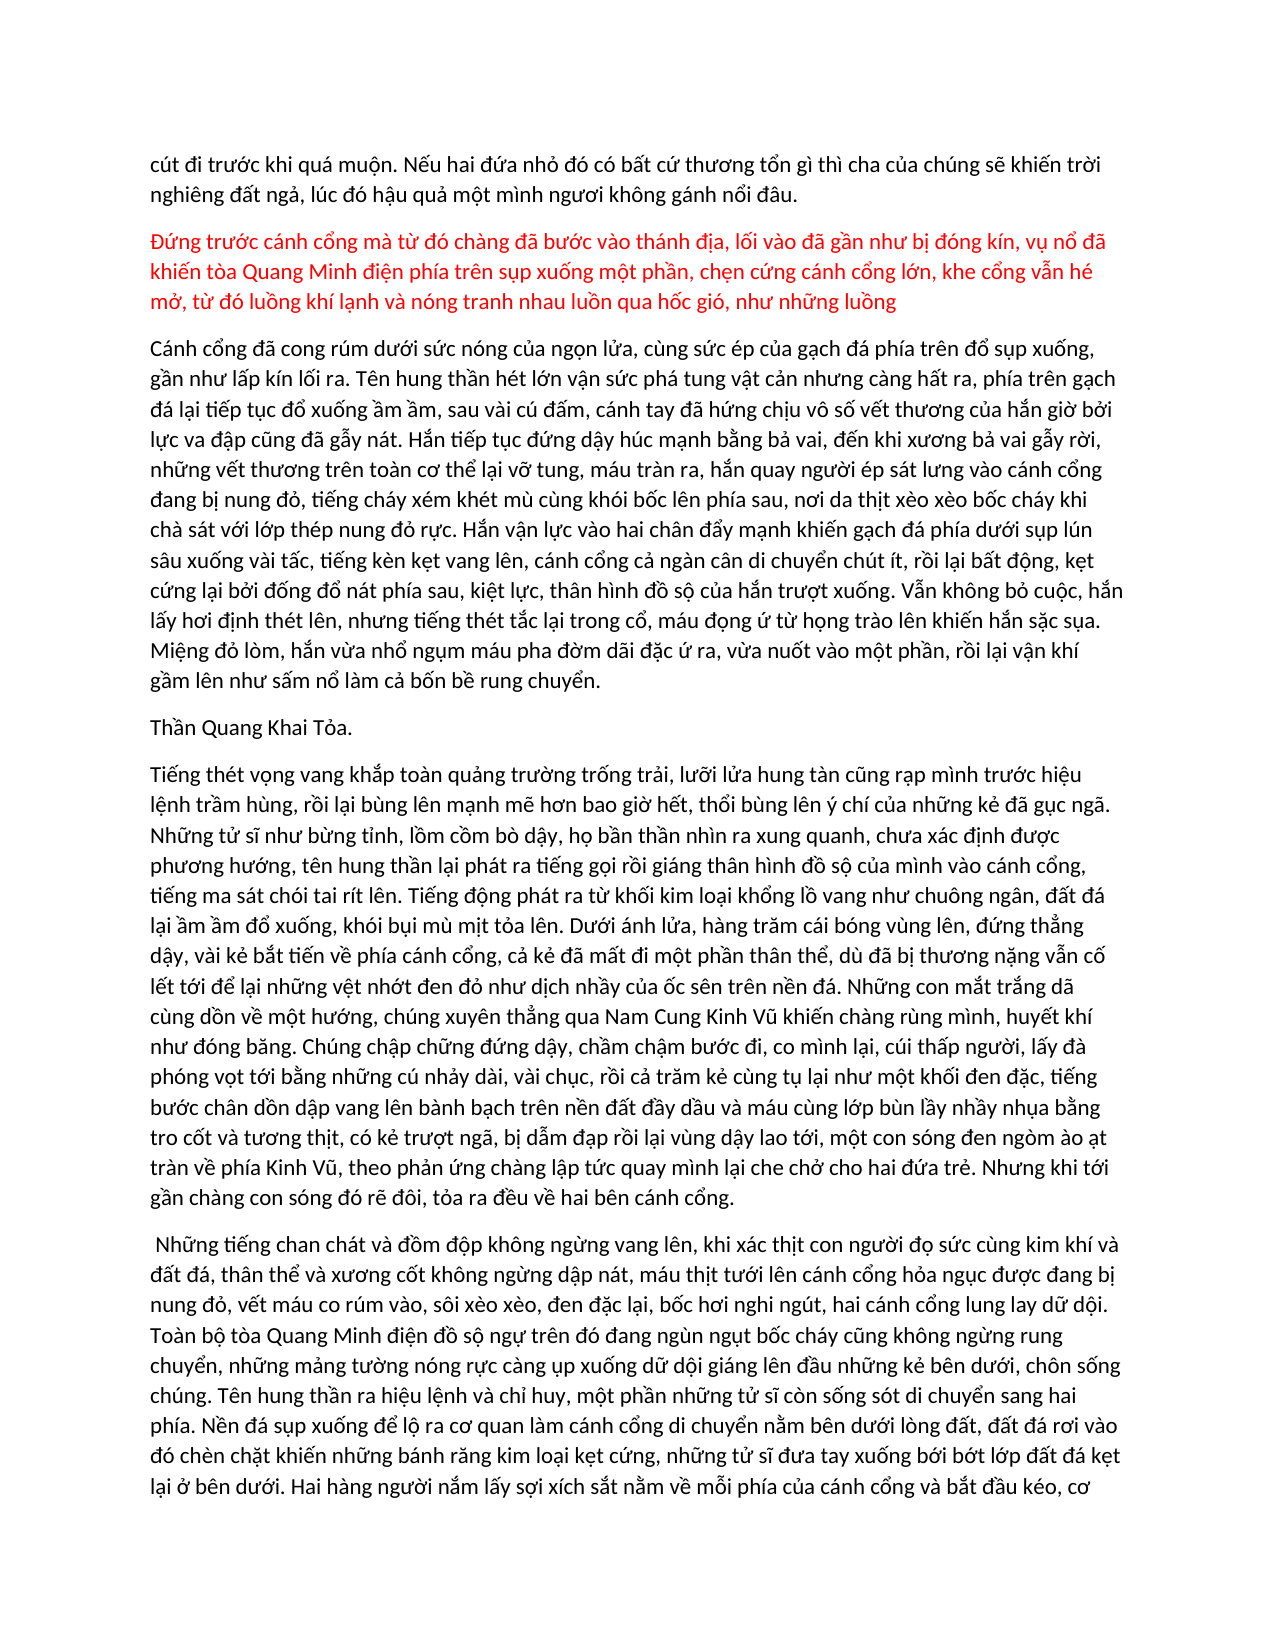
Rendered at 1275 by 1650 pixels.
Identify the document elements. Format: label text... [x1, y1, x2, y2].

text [150, 1230, 1125, 1500]
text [150, 150, 1125, 208]
text Cánh cổng đã cong rúm dưới sức nóng của ngọn lửa, cùng sức ép của gạch đá phía trên đổ sụp xuống, gần như lấp kín lối ra. Tên hung thần hét lớn vận sức phá tung vật cản nhưng càng hất ra, phía trên gạch đá lại tiếp tục đổ xuống ầm ầm, sau vài cú đấm, cánh tay đã hứng chịu vô số vết thương của hắn giờ bởi lực va đập cũng đã gẫy nát. Hắn tiếp tục đứng dậy húc mạnh bằng bả vai, đến khi xương bả vai gẫy rời, những vết thương trên toàn cơ thể lại vỡ tung, máu tràn ra, hắn quay người ép sát lưng vào cánh cổng đang bị nung đỏ, tiếng cháy xém khét mù cùng khói bốc lên phía sau, nơi da thịt xèo xèo bốc cháy khi chà sát với lớp thép nung đỏ rực. Hắn vận lực vào hai chân đẩy mạnh khiến gạch đá phía dưới sụp lún sâu xuống vài tấc, tiếng kèn kẹt vang lên, cánh cổng cả ngàn cân di chuyển chút ít, rồi lại bất động, kẹt cứng lại bởi đống đổ nát phía sau, kiệt lực, thân hình đồ sộ của hắn trượt xuống. Vẫn không bỏ cuộc, hắn lấy hơi định thét lên, nhưng tiếng thét tắc lại trong cổ, máu đọng ứ từ họng trào lên khiến hắn sặc sụa. Miệng đỏ lòm, hắn vừa nhổ ngụm máu pha đờm dãi đặc ứ ra, vừa nuốt vào một phần, rồi lại vận khí gầm lên như sấm nổ làm cả bốn bề rung chuyển. [150, 334, 1125, 695]
text Thần Quang Khai Tỏa. [150, 713, 1125, 742]
text Tiếng thét vọng vang khắp toàn quảng trường trống trải, lưỡi lửa hung tàn cũng rạp mình trước hiệu lệnh trầm hùng, rồi lại bùng lên mạnh mẽ hơn bao giờ hết, thổi bùng lên ý chí của những kẻ đã gục ngã. Những tử sĩ như bừng tỉnh, lồm cồm bò dậy, họ bần thần nhìn ra xung quanh, chưa xác định được phương hướng, tên hung thần lại phát ra tiếng gọi rồi giáng thân hình đồ sộ của mình vào cánh cổng, tiếng ma sát chói tai rít lên. Tiếng động phát ra từ khối kim loại khổng lồ vang như chuông ngân, đất đá lại ầm ầm đổ xuống, khói bụi mù mịt tỏa lên. Dưới ánh lửa, hàng trăm cái bóng vùng lên, đứng thẳng dậy, vài kẻ bắt tiến về phía cánh cổng, cả kẻ đã mất đi một phần thân thể, dù đã bị thương nặng vẫn cố lết tới để lại những vệt nhớt đen đỏ như dịch nhầy của ốc sên trên nền đá. Những con mắt trắng dã cùng dồn về một hướng, chúng xuyên thẳng qua Nam Cung Kinh Vũ khiến chàng rùng mình, huyết khí như đóng băng. Chúng chập chững đứng dậy, chầm chậm bước đi, co mình lại, cúi thấp người, lấy đà phóng vọt tới bằng những cú nhảy dài, vài chục, rồi cả trăm kẻ cùng tụ lại như một khối đen đặc, tiếng bước chân dồn dập vang lên bành bạch trên nền đất đầy dầu và máu cùng lớp bùn lầy nhầy nhụa bằng tro cốt và tương thịt, có kẻ trượt ngã, bị dẫm đạp rồi lại vùng dậy lao tới, một con sóng đen ngòm ào ạt tràn về phía Kinh Vũ, theo phản ứng chàng lập tức quay mình lại che chở cho hai đứa trẻ. Nhưng khi tới gần chàng con sóng đó rẽ đôi, tỏa ra đều về hai bên cánh cổng. [150, 760, 1125, 1211]
text Đứng trước cánh cổng mà từ đó chàng đã bước vào thánh địa, lối vào đã gần như bị đóng kín, vụ nổ đã khiến tòa Quang Minh điện phía trên sụp xuống một phần, chẹn cứng cánh cổng lớn, khe cổng vẫn hé mở, từ đó luồng khí lạnh và nóng tranh nhau luồn qua hốc gió, như những luồng [150, 227, 1125, 316]
